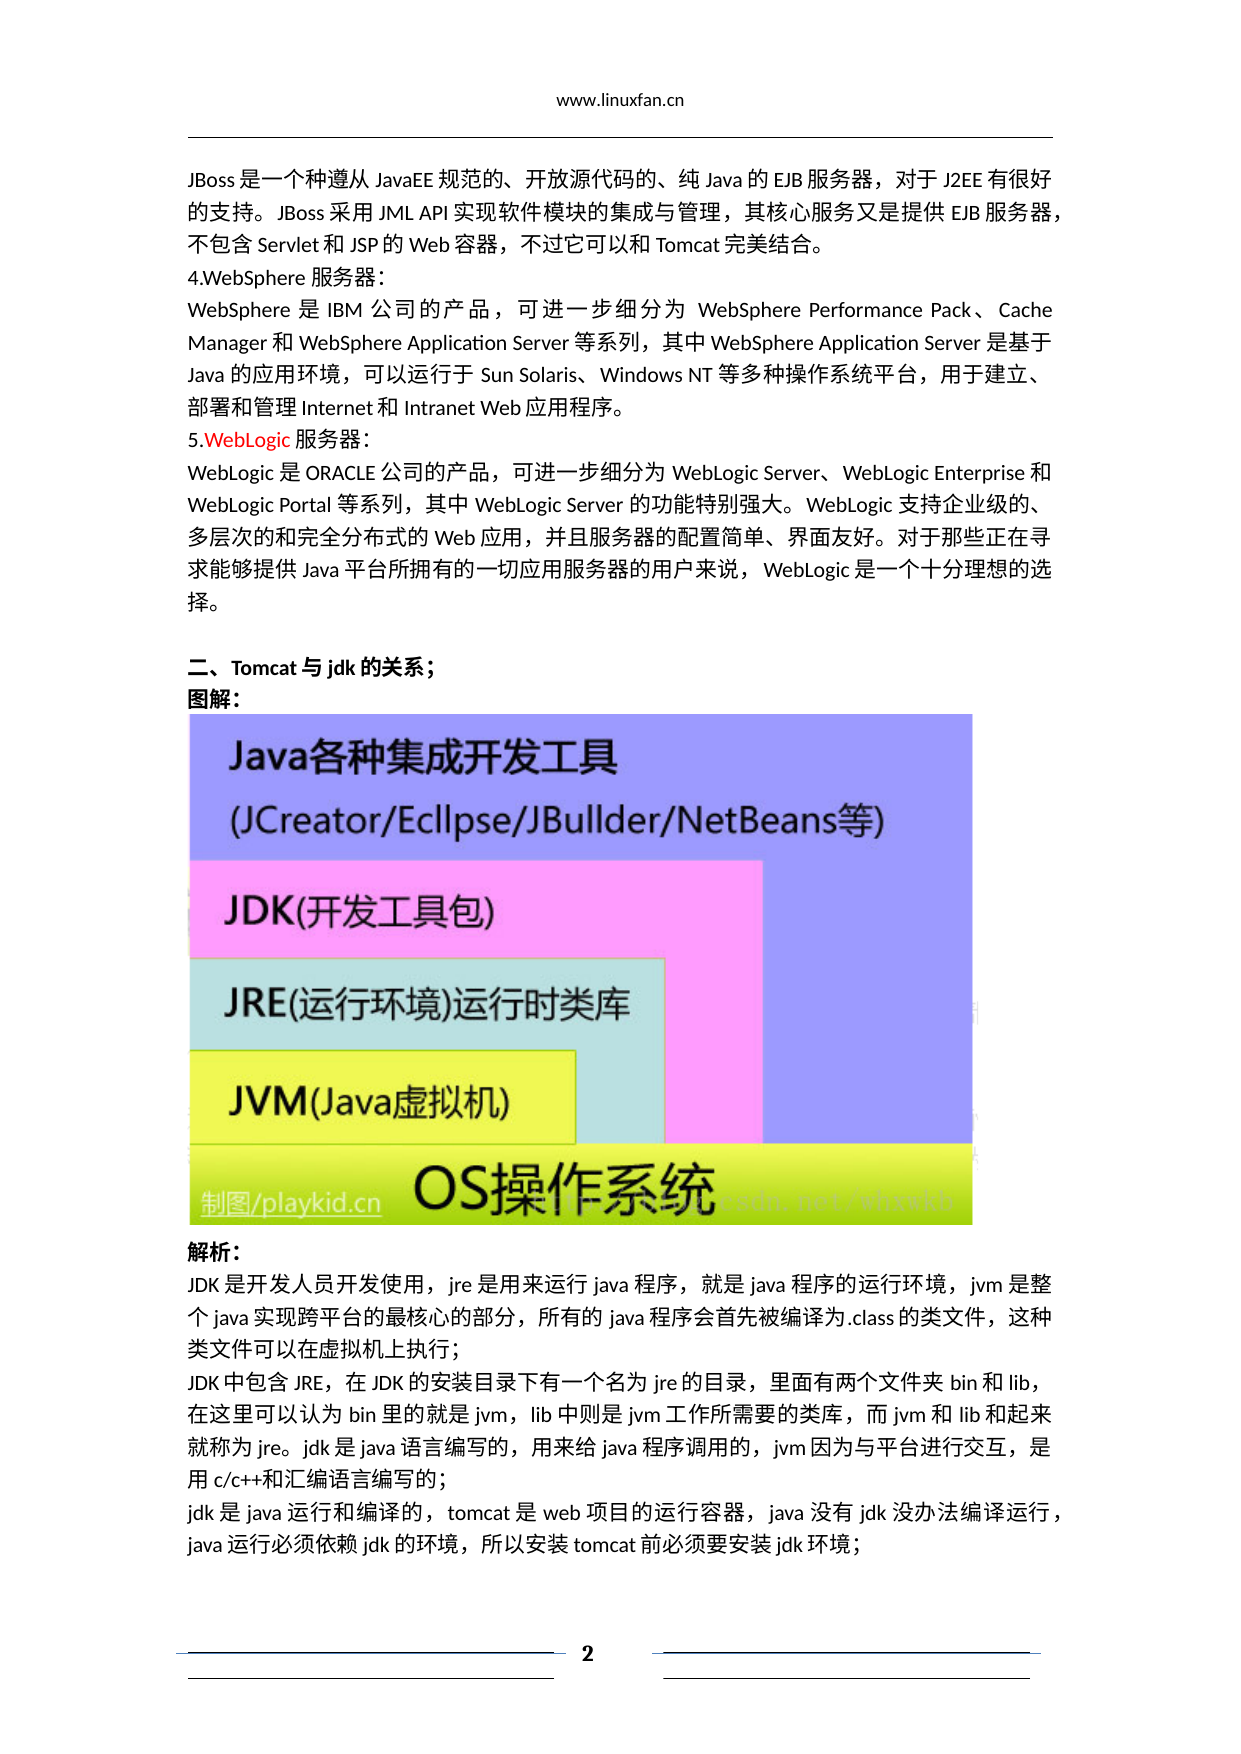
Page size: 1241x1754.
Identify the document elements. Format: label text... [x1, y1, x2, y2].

text 5.WebLogic 服务器： [187, 422, 1053, 454]
text JBoss是一个种遵从JavaEE规范的、开放源代码的、纯Java的EJB服务器，对于J2EE有很好的支持。JBoss采用JML API实现软件模块的集成与管理，其核心服务又是提供EJB服务器，不包含Servlet和JSP的Web容器，不过它可以和Tomcat完美结合。 [187, 162, 1053, 259]
text 图解： [187, 682, 1053, 714]
text 解析： [187, 1234, 1053, 1267]
text 二、Tomcat与jdk的关系； [187, 649, 1053, 682]
text 4.WebSphere 服务器： [187, 259, 1053, 292]
text WebSphere是IBM公司的产品，可进一步细分为 WebSphere Performance Pack、Cache Manager 和WebSphere Application Server等系列，其中WebSphere Application Server 是基于Java 的应用环境，可以运行于 Sun Solaris、Windows NT 等多种操作系统平台，用于建立、部署和管理Internet和Intranet Web应用程序。 [187, 292, 1053, 422]
text JDK中包含JRE，在JDK的安装目录下有一个名为jre的目录，里面有两个文件夹bin和lib，在这里可以认为bin里的就是jvm，lib中则是jvm工作所需要的类库，而jvm和 lib和起来就称为jre。jdk是java语言编写的，用来给java程序调用的，jvm因为与平台进行交互，是用c/c++和汇编语言编写的； [187, 1364, 1053, 1494]
text JDK是开发人员开发使用，jre是用来运行java程序，就是java程序的运行环境，jvm是整个java实现跨平台的最核心的部分，所有的java程序会首先被编译为.class的类文件，这种类文件可以在虚拟机上执行； [187, 1267, 1053, 1364]
text WebLogic 是ORACLE公司的产品，可进一步细分为 WebLogic Server、WebLogic Enterprise 和 WebLogic Portal 等系列，其中 WebLogic Server 的功能特别强大。WebLogic 支持企业级的、多层次的和完全分布式的Web应用，并且服务器的配置简单、界面友好。对于那些正在寻求能够提供Java平台所拥有的一切应用服务器的用户来说，WebLogic是一个十分理想的选择。 [187, 454, 1053, 617]
picture [187, 714, 979, 1225]
text jdk是java运行和编译的，tomcat是web项目的运行容器，java没有jdk没办法编译运行，java运行必须依赖jdk的环境，所以安装tomcat前必须要安装jdk环境； [187, 1494, 1053, 1559]
